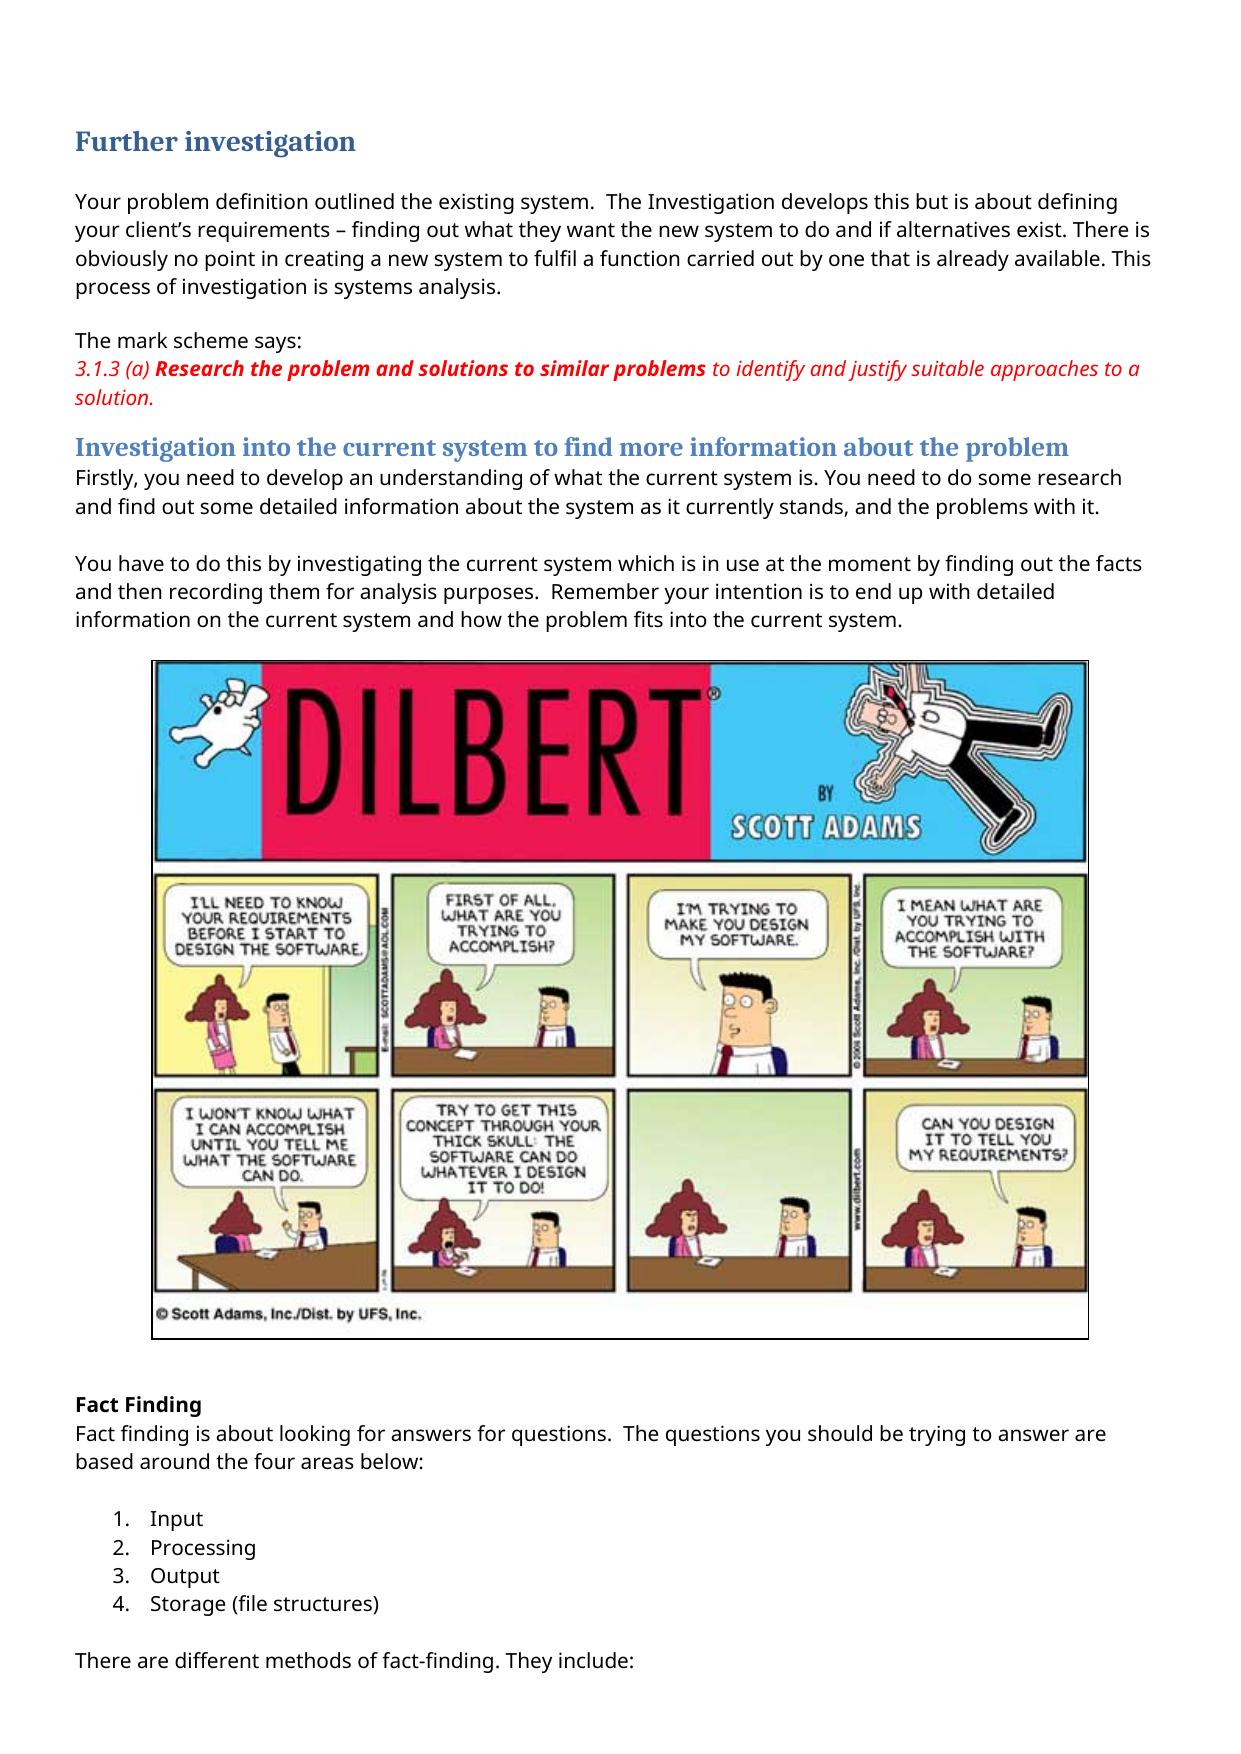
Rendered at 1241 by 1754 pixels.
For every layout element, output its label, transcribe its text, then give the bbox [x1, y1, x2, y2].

picture [153, 661, 1088, 1338]
subtitle Further investigation [75, 125, 1165, 158]
list Storage (file structures) [112, 1589, 1165, 1618]
text You have to do this by investigating the current system which is in use at the moment by finding out the facts and then recording them for analysis purposes. Remember your intention is to end up with detailed information on the current system and how the problem fits into the current system. [75, 549, 1165, 634]
text Fact Finding [75, 1391, 1165, 1419]
subtitle Investigation into the current system to find more information about the problem [75, 432, 1165, 463]
list Input [112, 1504, 1165, 1533]
text Firstly, you need to develop an understanding of what the current system is. You need to do some research and find out some detailed information about the system as it currently stands, and the problems with it. [75, 463, 1165, 520]
text Fact finding is about looking for answers for questions. The questions you should be trying to answer are based around the four areas below: [75, 1419, 1165, 1476]
text There are different methods of fact-finding. They include: [75, 1646, 1165, 1675]
text 3.1.3 (a) Research the problem and solutions to similar problems to identify and justify suitable approaches to a solution. [75, 354, 1165, 411]
list Processing [112, 1533, 1165, 1561]
text The mark scheme says: [75, 326, 1165, 354]
text Your problem definition outlined the existing system. The Investigation develops this but is about defining your client’s requirements – finding out what they want the new system to do and if alternatives exist. There is obviously no point in creating a new system to fulfil a function carried out by one that is already available. This process of investigation is systems analysis. [75, 187, 1165, 301]
list Output [112, 1561, 1165, 1589]
